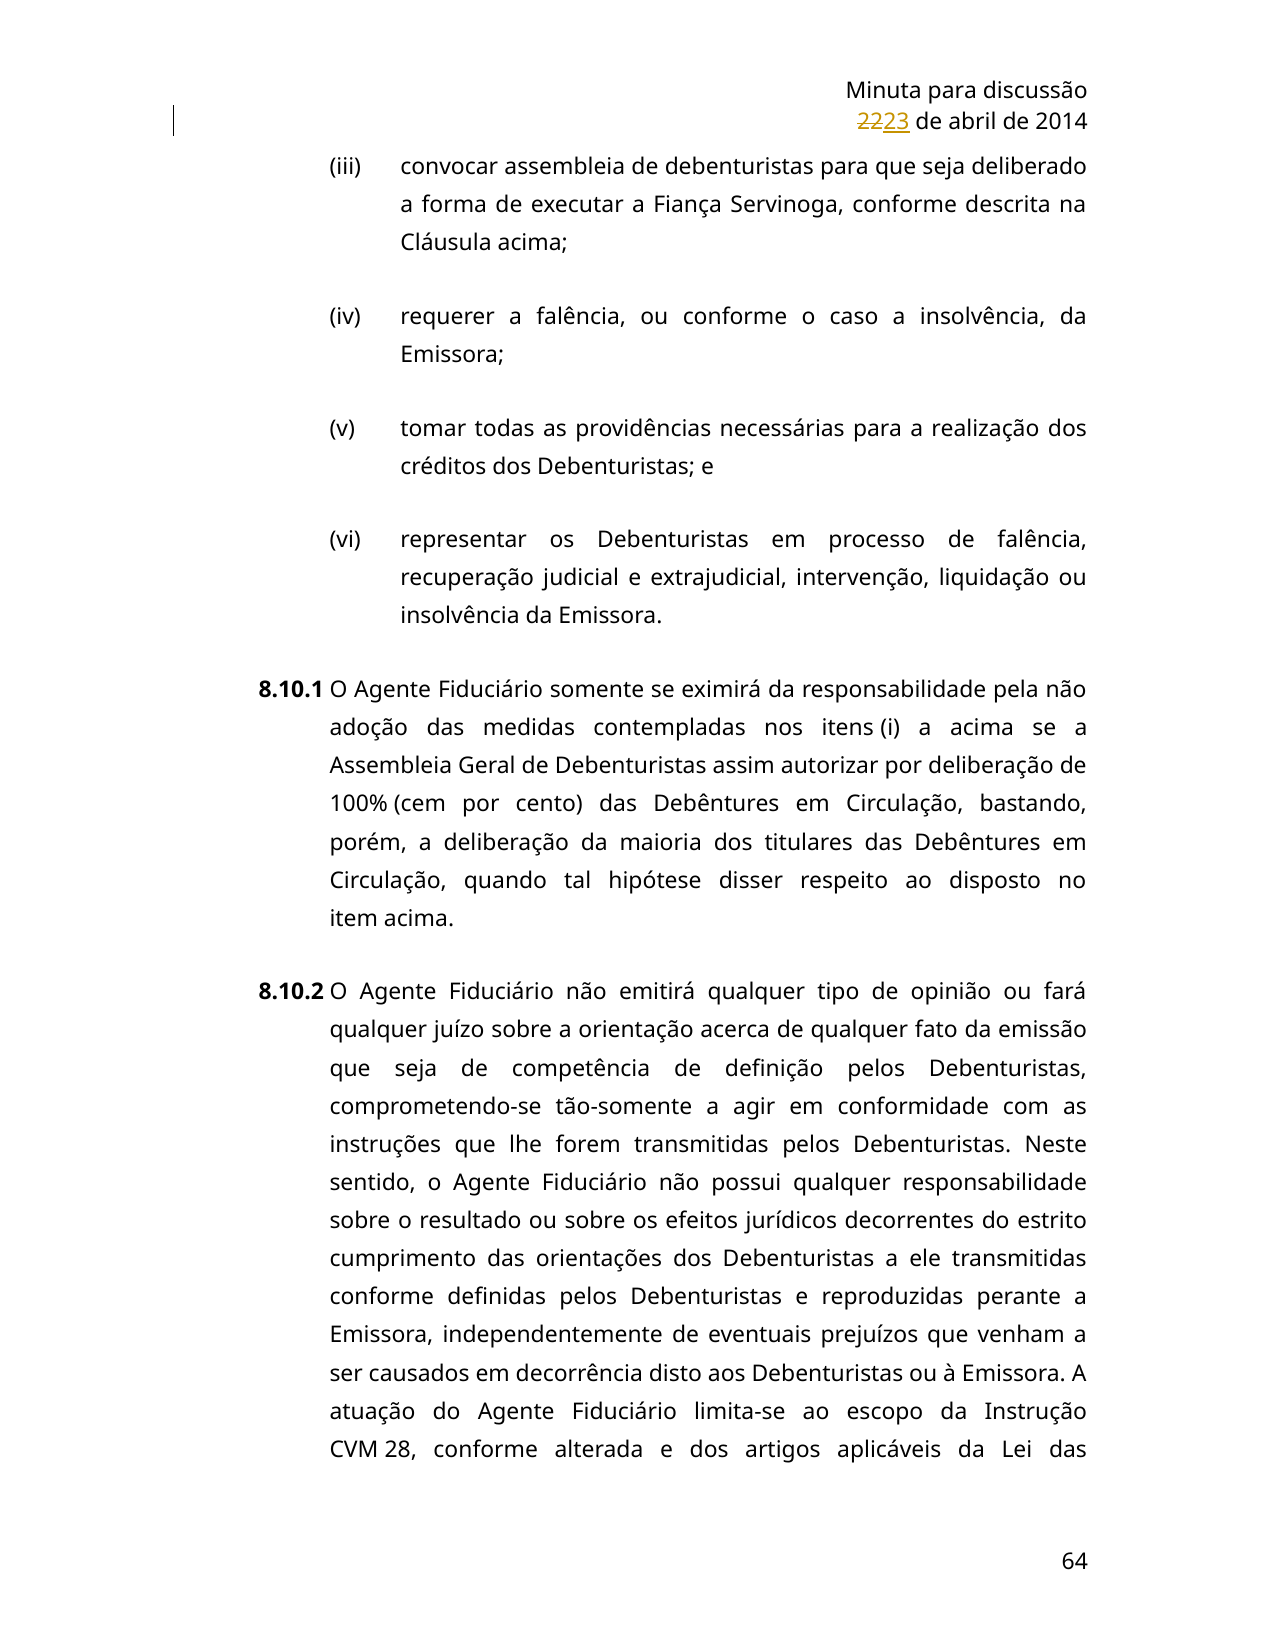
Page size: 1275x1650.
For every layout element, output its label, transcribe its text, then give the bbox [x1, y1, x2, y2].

text tomar todas as providências necessárias para a realização dos créditos dos Debenturistas; e [329, 411, 1087, 481]
text convocar assembleia de debenturistas para que seja deliberado a forma de executar a Fiança Servinoga, conforme descrita na Cláusula 2.1(v) acima; [329, 150, 1087, 257]
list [258, 975, 1087, 1464]
text representar os Debenturistas em processo de falência, recuperação judicial e extrajudicial, intervenção, liquidação ou insolvência da Emissora. [329, 523, 1087, 631]
list O Agente Fiduciário somente se eximirá da responsabilidade pela não adoção das medidas contempladas nos itens (i) a (v) acima se a Assembleia Geral de Debenturistas assim autorizar por deliberação de 100% (cem por cento) das Debêntures em Circulação, bastando, porém, a deliberação da maioria dos titulares das Debêntures em Circulação, quando tal hipótese disser respeito ao disposto no item (vi) acima. [258, 673, 1087, 933]
text requerer a falência, ou conforme o caso a insolvência, da Emissora; [329, 300, 1087, 369]
